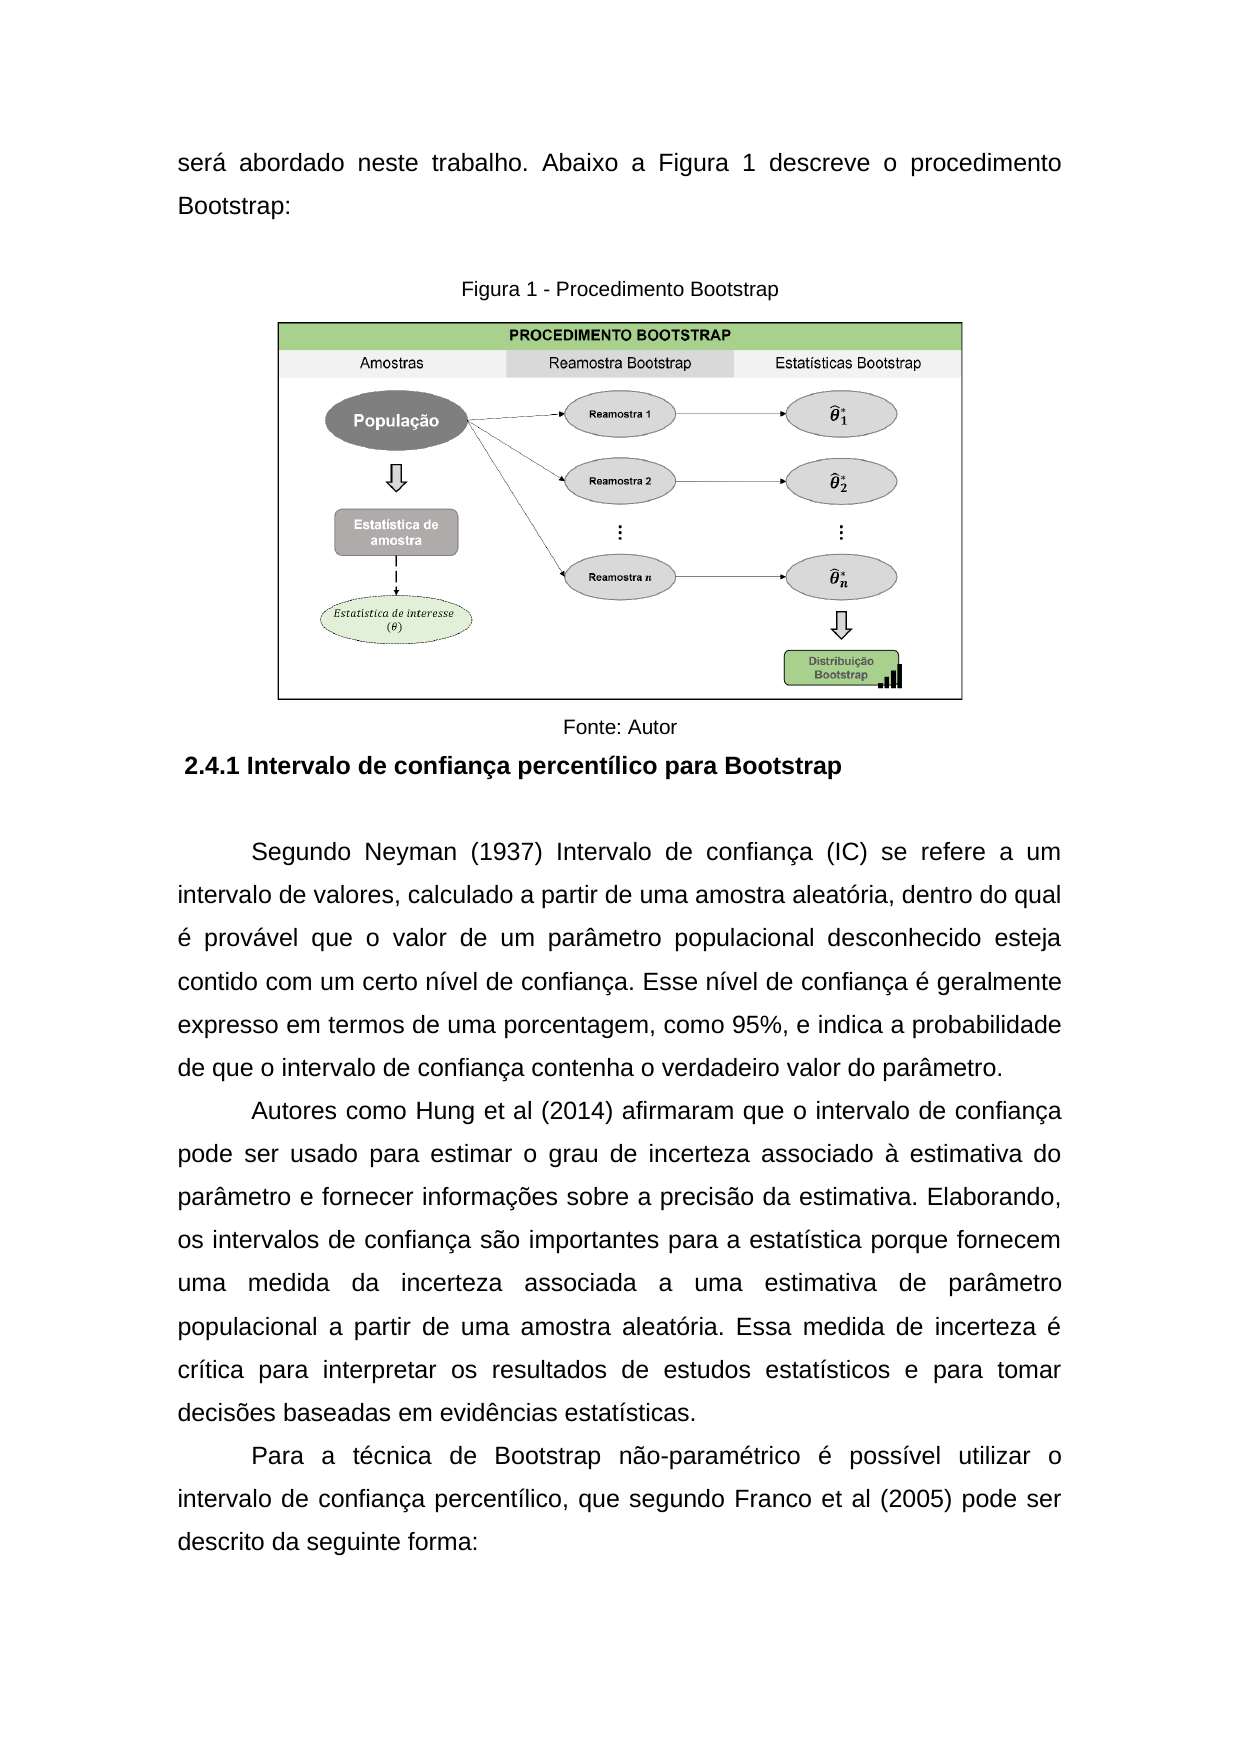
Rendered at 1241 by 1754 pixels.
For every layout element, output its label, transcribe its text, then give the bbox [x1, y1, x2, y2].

text 2.4.1 Intervalo de confiança percentílico para Bootstrap [177, 751, 1063, 780]
text Autores como Hung et al (2014) afirmaram que o intervalo de confiança pode ser usado para estimar o grau de incerteza associado à estimativa do parâmetro e fornecer informações sobre a precisão da estimativa. Elaborando, os intervalos de confiança são importantes para a estatística porque fornecem uma medida da incerteza associada a uma estimativa de parâmetro populacional a partir de uma amostra aleatória. Essa medida de incerteza é crítica para interpretar os resultados de estudos estatísticos e para tomar decisões baseadas em evidências estatísticas. [177, 1096, 1063, 1427]
picture [277, 321, 963, 700]
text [177, 148, 1063, 219]
text Figura 1 - Procedimento Bootstrap [177, 277, 1063, 301]
text Para a técnica de Bootstrap não-paramétrico é possível utilizar o intervalo de confiança percentílico, que segundo Franco et al (2005) pode ser descrito da seguinte forma: [177, 1441, 1063, 1556]
text Segundo Neyman (1937) Intervalo de confiança (IC) se refere a um intervalo de valores, calculado a partir de uma amostra aleatória, dentro do qual é provável que o valor de um parâmetro populacional desconhecido esteja contido com um certo nível de confiança. Esse nível de confiança é geralmente expresso em termos de uma porcentagem, como 95%, e indica a probabilidade de que o intervalo de confiança contenha o verdadeiro valor do parâmetro. [177, 837, 1063, 1082]
text Fonte: Autor [177, 715, 1063, 739]
